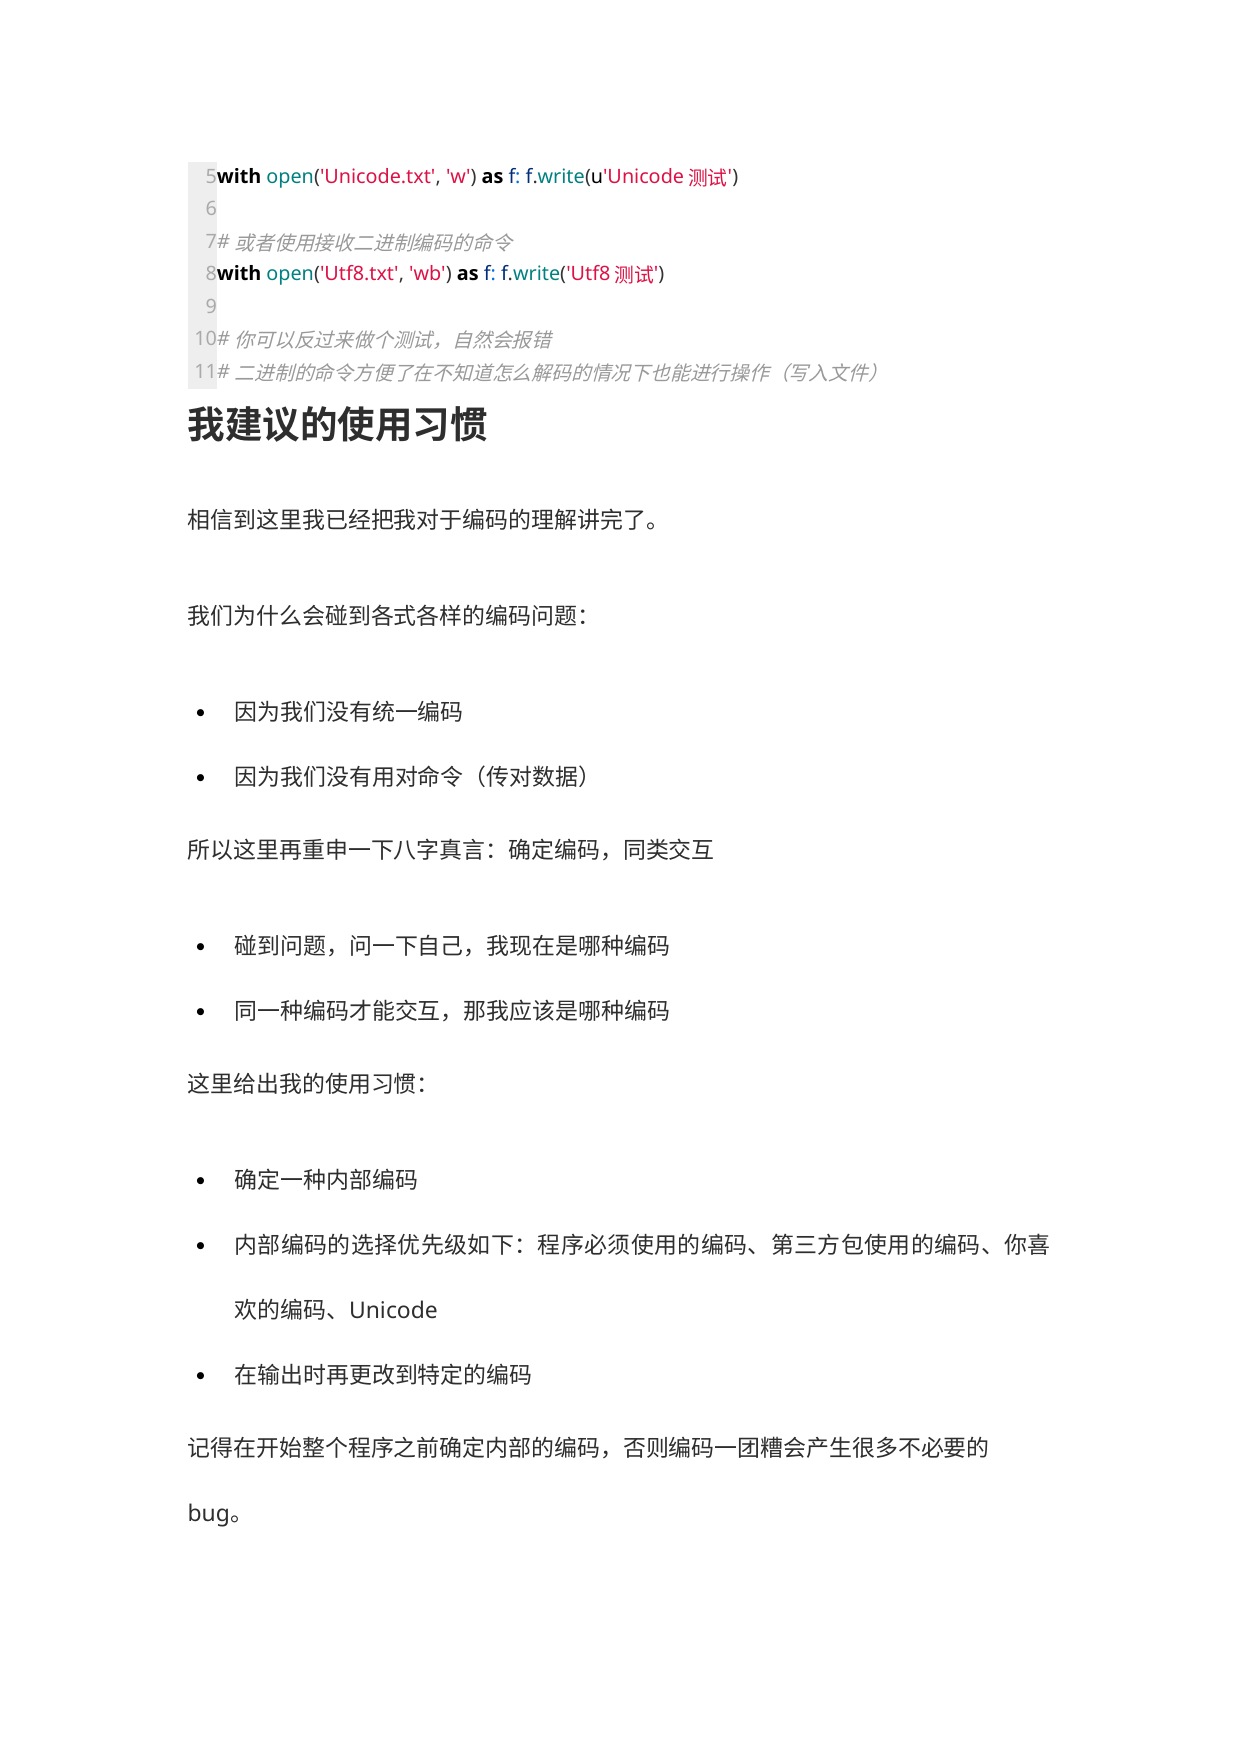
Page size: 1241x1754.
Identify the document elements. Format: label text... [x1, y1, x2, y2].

list 因为我们没有用对命令（传对数据） [197, 743, 1053, 808]
text 这里给出我的使用习惯： [187, 1050, 1053, 1115]
subtitle 我建议的使用习惯 [187, 389, 1053, 454]
list 确定一种内部编码 [197, 1146, 1053, 1211]
text 相信到这里我已经把我对于编码的理解讲完了。 [187, 486, 1053, 551]
list 同一种编码才能交互，那我应该是哪种编码 [197, 977, 1053, 1042]
list 因为我们没有统一编码 [197, 678, 1053, 743]
text 记得在开始整个程序之前确定内部的编码，否则编码一团糟会产生很多不必要的bug。 [187, 1414, 1053, 1544]
list 在输出时再更改到特定的编码 [197, 1341, 1053, 1406]
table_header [188, 162, 217, 389]
list 碰到问题，问一下自己，我现在是哪种编码 [197, 912, 1053, 977]
text 所以这里再重申一下八字真言：确定编码，同类交互 [187, 816, 1053, 881]
text 我们为什么会碰到各式各样的编码问题： [187, 582, 1053, 647]
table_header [217, 162, 1053, 389]
list 内部编码的选择优先级如下：程序必须使用的编码、第三方包使用的编码、你喜欢的编码、Unicode [197, 1211, 1053, 1341]
